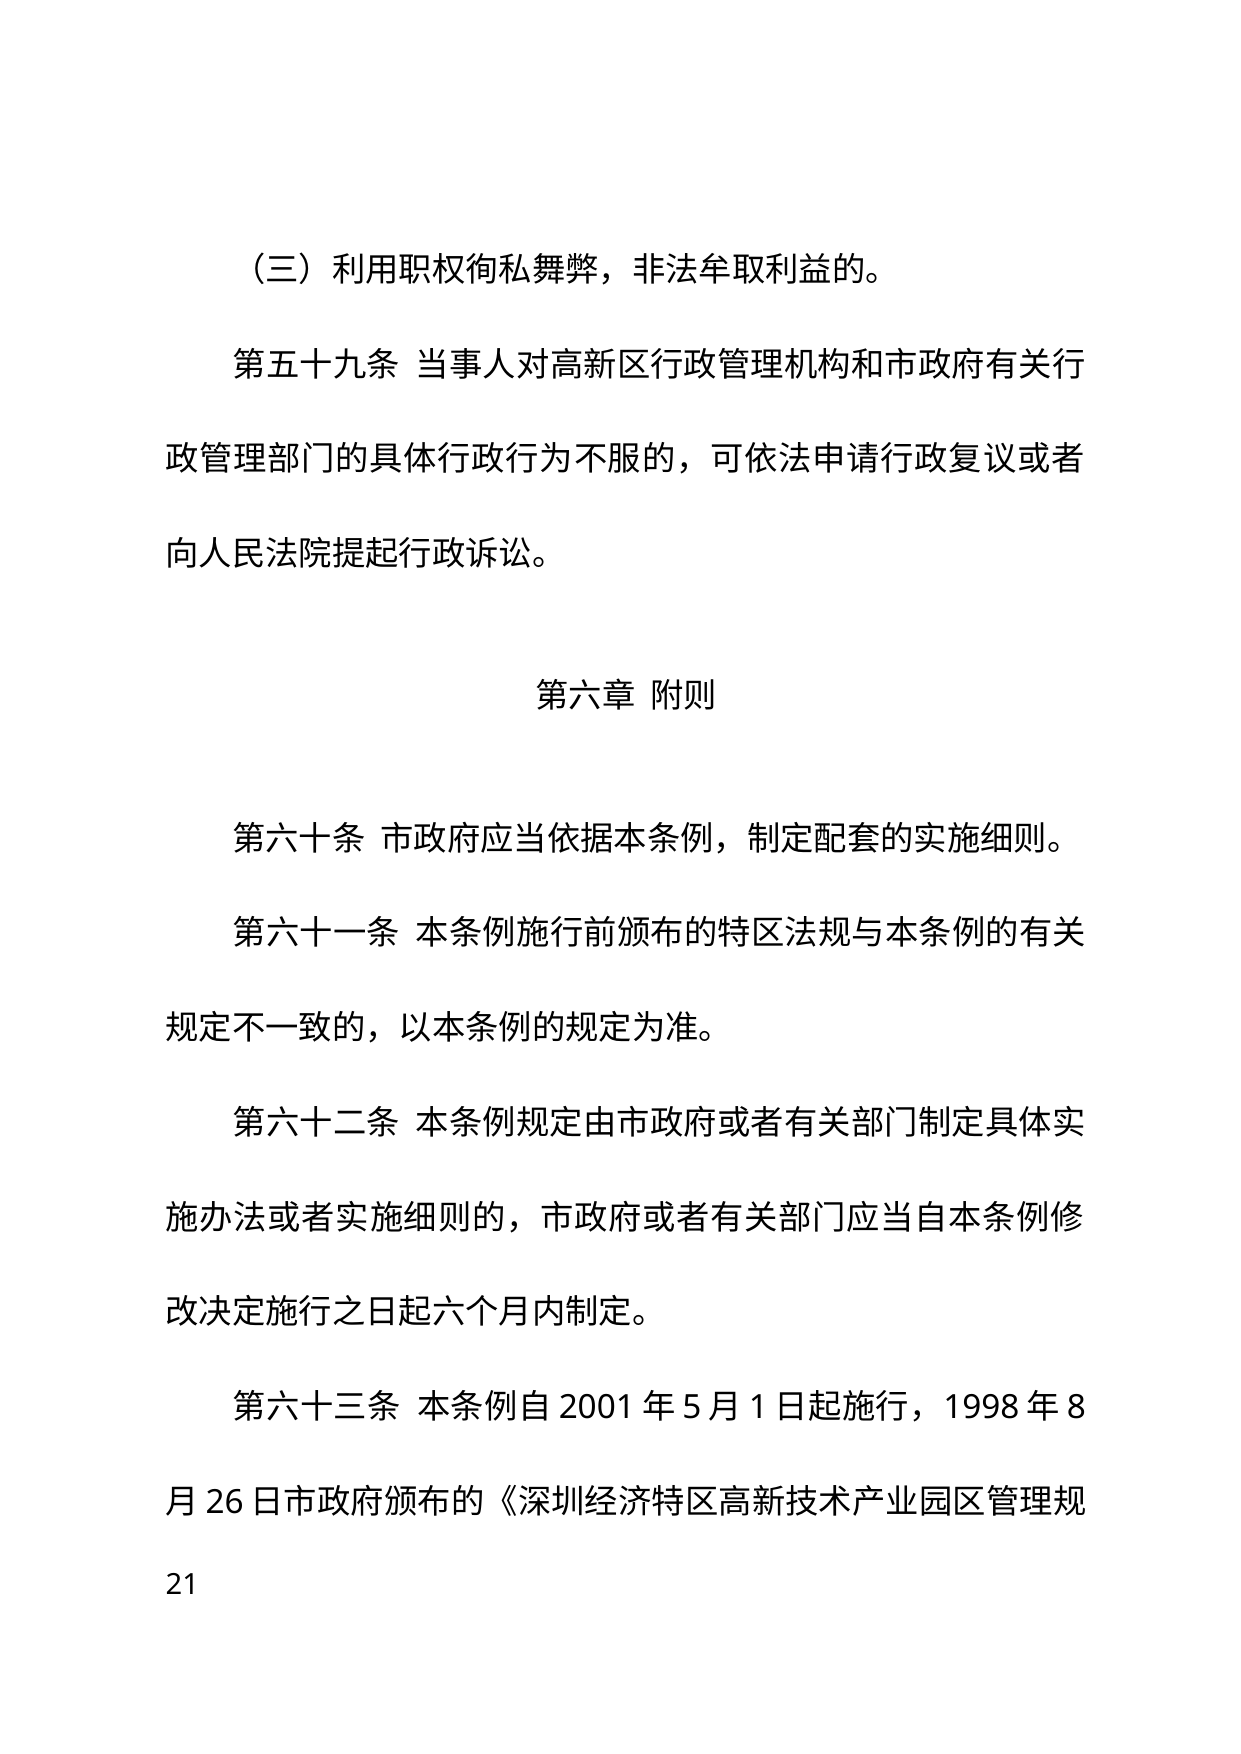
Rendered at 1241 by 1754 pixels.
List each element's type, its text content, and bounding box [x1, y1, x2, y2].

text 第六十条 市政府应当依据本条例，制定配套的实施细则。 第六十一条 本条例施行前颁布的特区法规与本条例的有关规定不一致的，以本条例的规定为准。 第六十二条 本条例规定由市政府或者有关部门制定具体实施办法或者实施细则的，市政府或者有关部门应当自本条例修改决定施行之日起六个月内制定。 [165, 788, 1087, 1357]
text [165, 219, 1087, 646]
text 第六章 附则 [165, 646, 1087, 788]
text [165, 1357, 1087, 1546]
